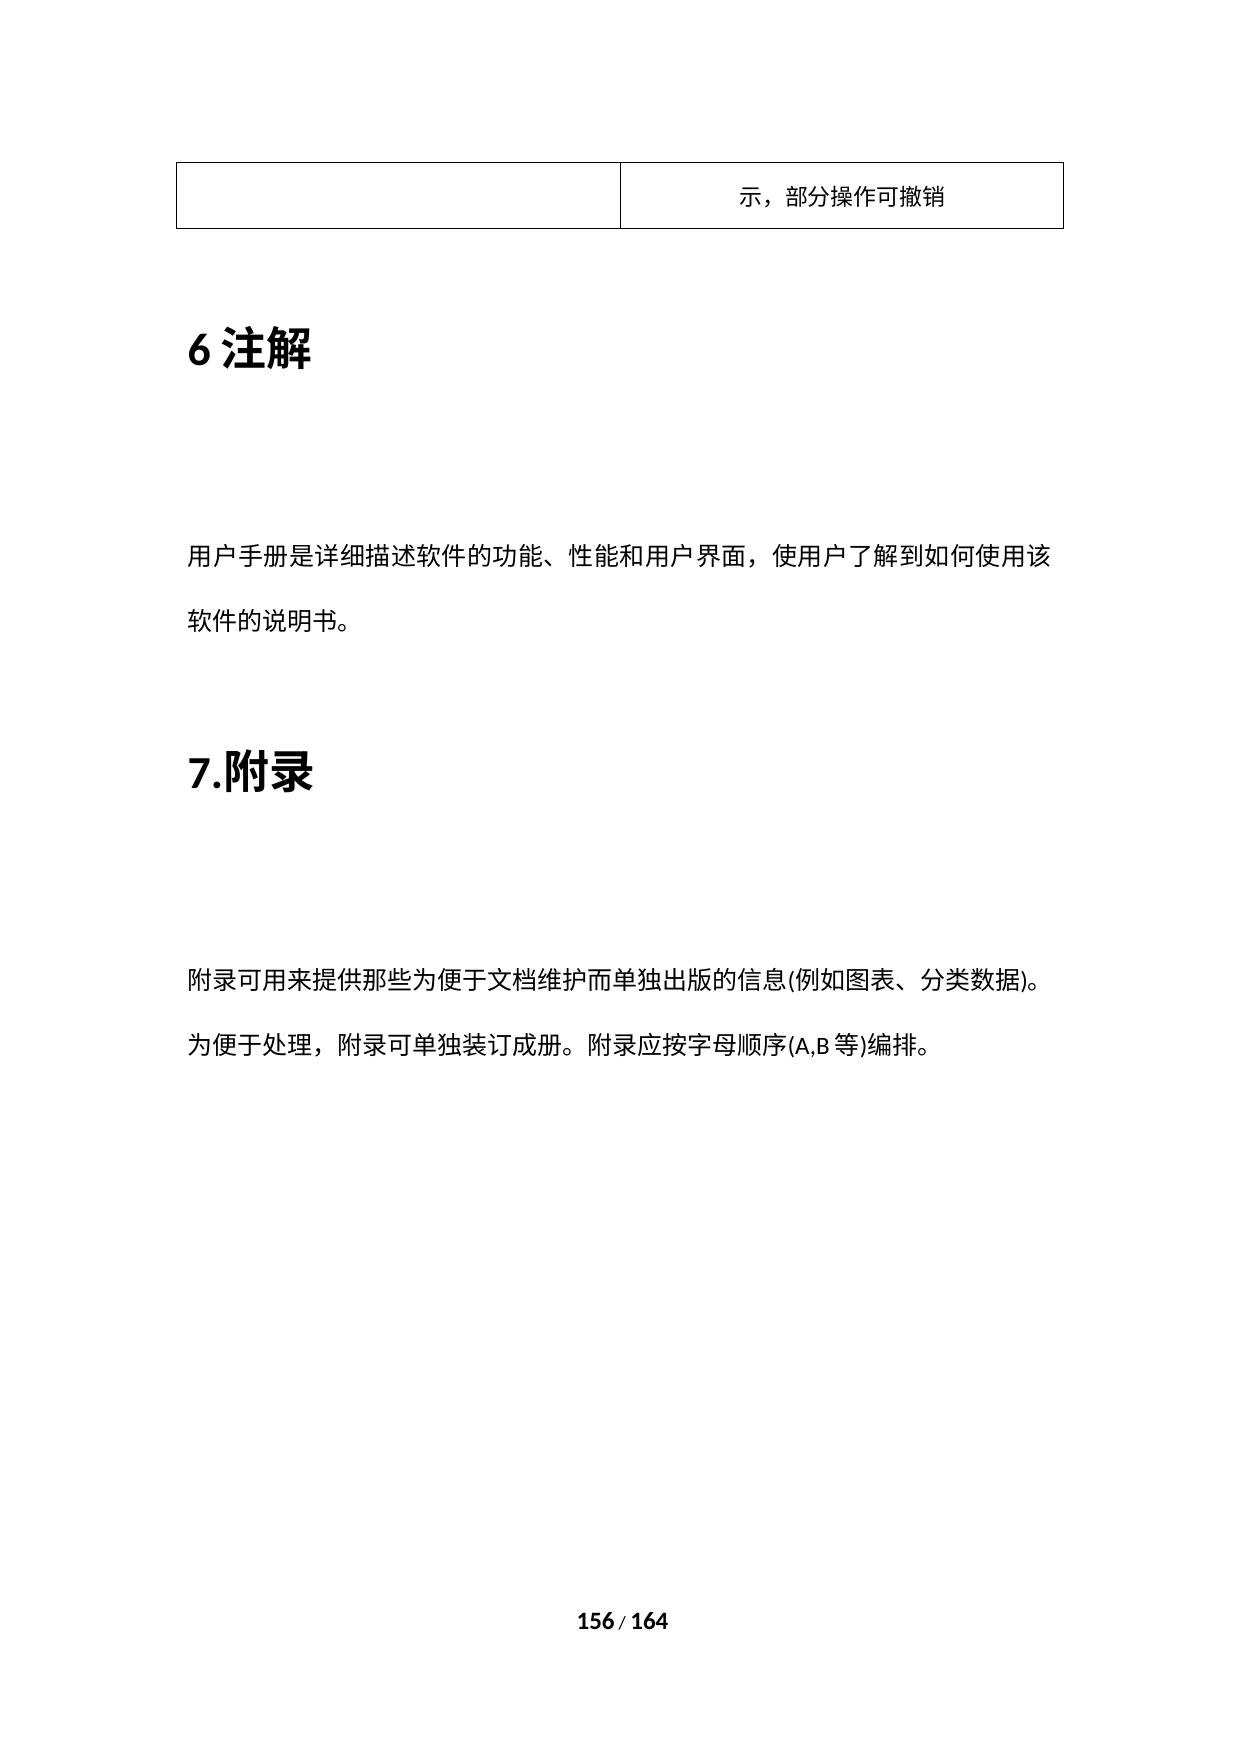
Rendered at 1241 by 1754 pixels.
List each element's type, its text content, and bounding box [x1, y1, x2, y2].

text 附录可用来提供那些为便于文档维护而单独出版的信息(例如图表、分类数据)。为便于处理，附录可单独装订成册。附录应按字母顺序(A,B等)编排。 [187, 946, 1053, 1076]
text 用户手册是详细描述软件的功能、性能和用户界面，使用户了解到如何使用该软件的说明书。 [187, 522, 1053, 652]
subtitle 7.附录 [187, 720, 1053, 818]
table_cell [621, 163, 1063, 228]
subtitle 6注解 [187, 297, 1053, 394]
